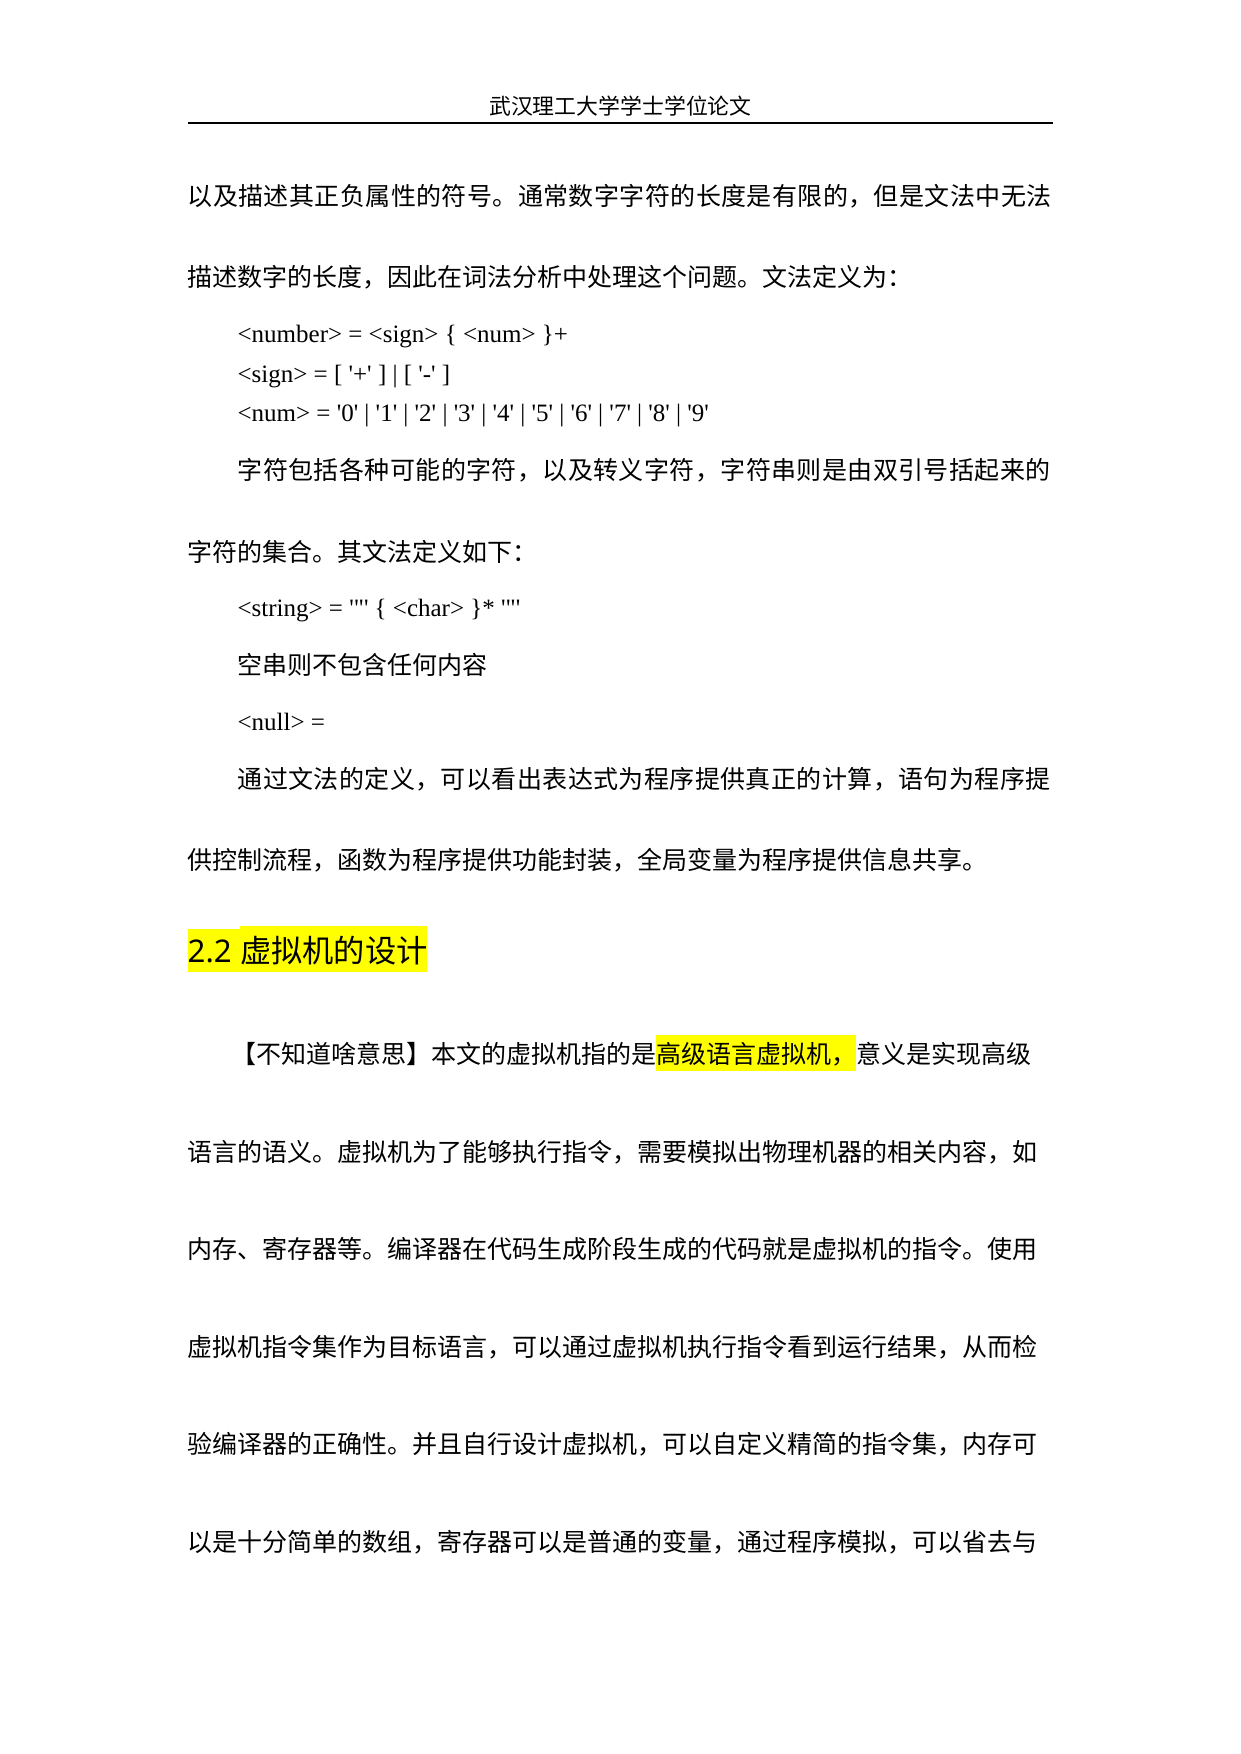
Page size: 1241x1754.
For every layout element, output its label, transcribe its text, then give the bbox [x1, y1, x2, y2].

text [187, 162, 1053, 308]
text 空串则不包含任何内容 [187, 631, 1053, 696]
text <num> = '0' | '1' | '2' | '3' | '4' | '5' | '6' | '7' | '8' | '9' [187, 397, 1053, 429]
text 通过文法的定义，可以看出表达式为程序提供真正的计算，语句为程序提供控制流程，函数为程序提供功能封装，全局变量为程序提供信息共享。 [187, 745, 1053, 891]
text 2.2 虚拟机的设计 [187, 917, 1053, 982]
text <null> = [187, 705, 1053, 738]
text <sign> = [ '+' ] | [ '-' ] [187, 357, 1053, 389]
text <string> = '"' { <char> }* '"' [187, 592, 1053, 624]
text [187, 1021, 1053, 1573]
text <number> = <sign> { <num> }+ [187, 317, 1053, 350]
text 字符包括各种可能的字符，以及转义字符，字符串则是由双引号括起来的字符的集合。其文法定义如下： [187, 436, 1053, 583]
